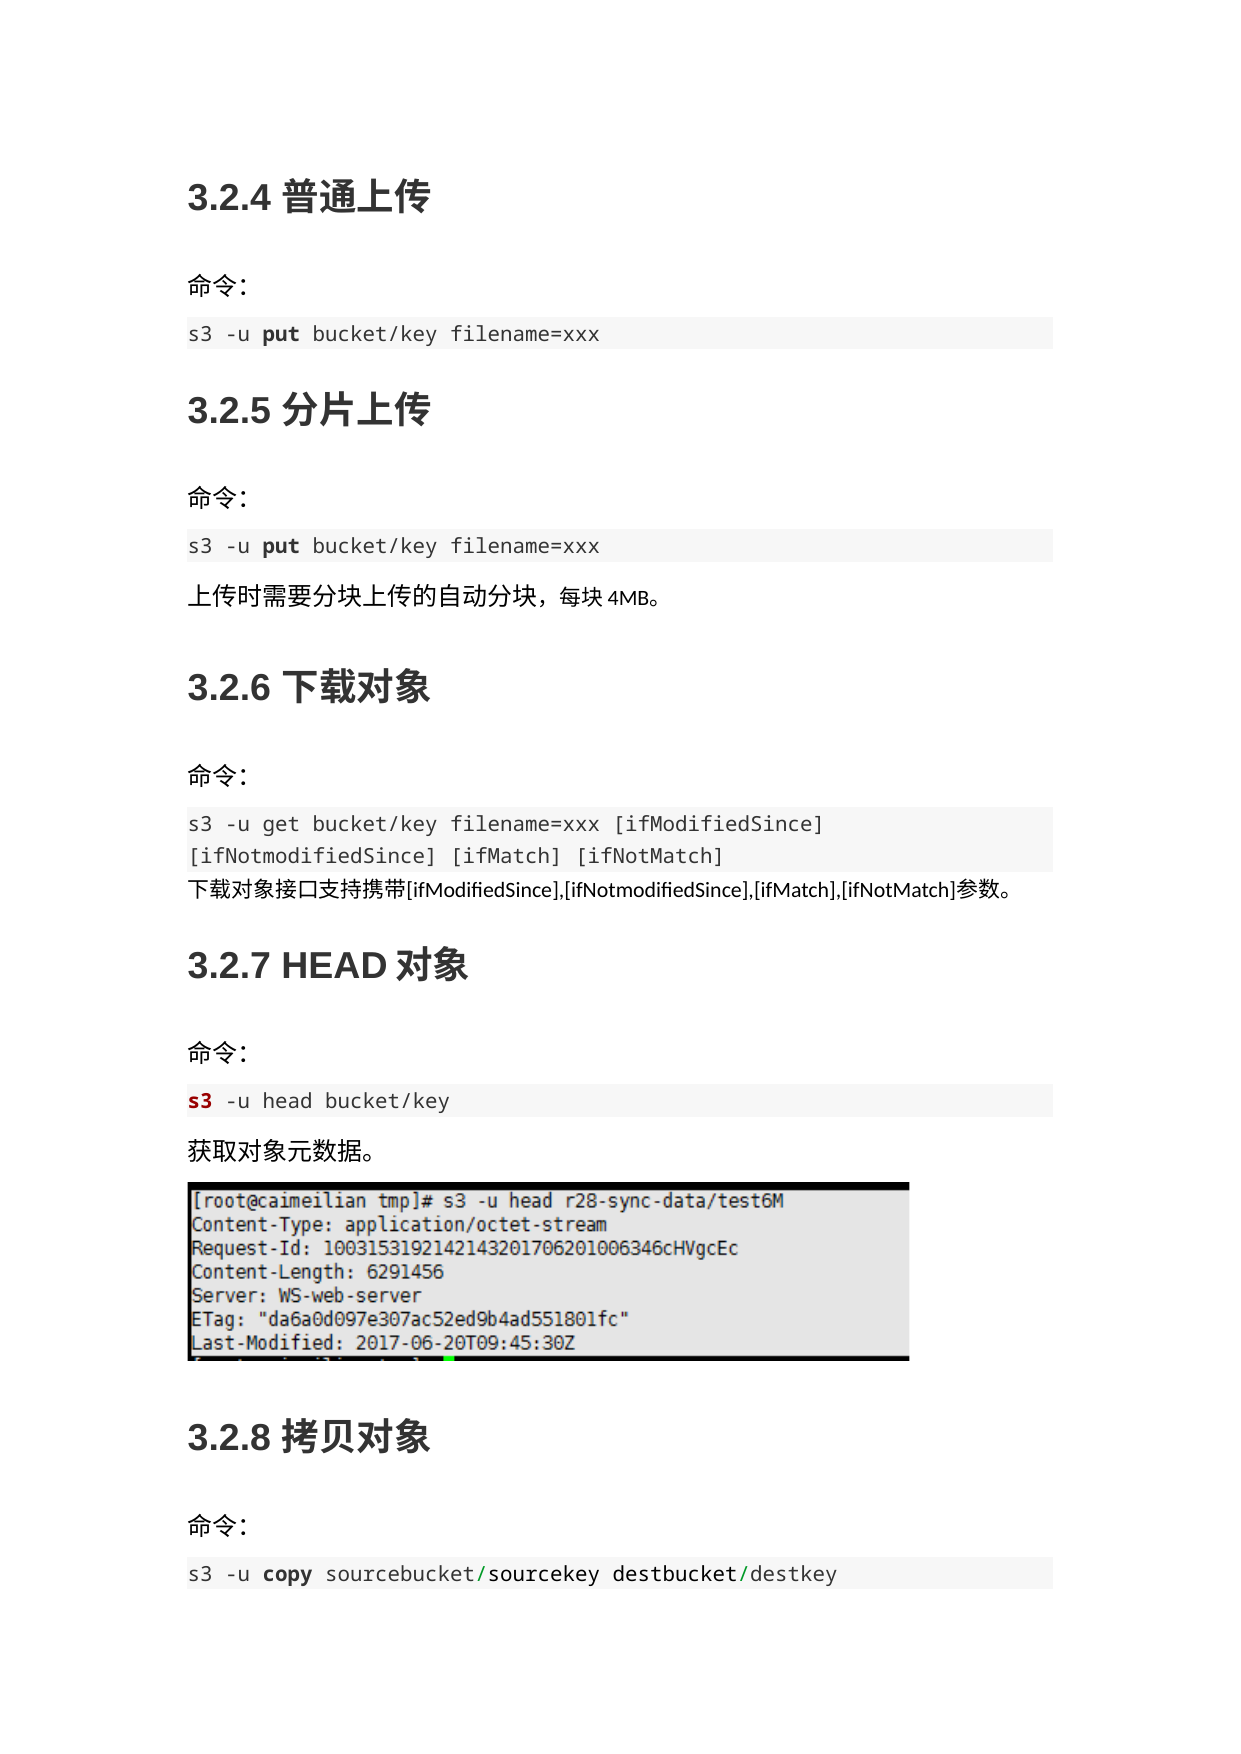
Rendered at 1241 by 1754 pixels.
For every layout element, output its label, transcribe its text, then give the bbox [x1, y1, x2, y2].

subtitle 3.2.7 HEAD对象 [187, 929, 1053, 994]
text 命令： [187, 742, 1053, 807]
text 命令： [187, 252, 1053, 317]
text 上传时需要分块上传的自动分块，每块4MB。 [187, 562, 1053, 627]
text 获取对象元数据。 [187, 1117, 1053, 1182]
subtitle 3.2.8 拷贝对象 [187, 1402, 1053, 1467]
subtitle 3.2.4 普通上传 [187, 162, 1053, 227]
subtitle 3.2.6 下载对象 [187, 652, 1053, 717]
text s3 -u put bucket/key filename=xxx [187, 529, 1053, 562]
text s3 -u get bucket/key filename=xxx [ifModifiedSince][ifNotmodifiedSince] [ifMatch] [ifNotMatch] [187, 807, 1053, 872]
text 命令： [187, 1019, 1053, 1084]
subtitle 3.2.5 分片上传 [187, 374, 1053, 439]
text 命令： [187, 1492, 1053, 1557]
text 命令： [187, 464, 1053, 529]
picture [187, 1182, 910, 1361]
text 下载对象接口支持携带[ifModifiedSince],[ifNotmodifiedSince],[ifMatch],[ifNotMatch]参数。 [187, 872, 1053, 904]
text s3 -u put bucket/key filename=xxx [187, 317, 1053, 349]
text s3 -u copy sourcebucket/sourcekey destbucket/destkey [187, 1557, 1053, 1589]
text s3 -u head bucket/key [187, 1084, 1053, 1117]
